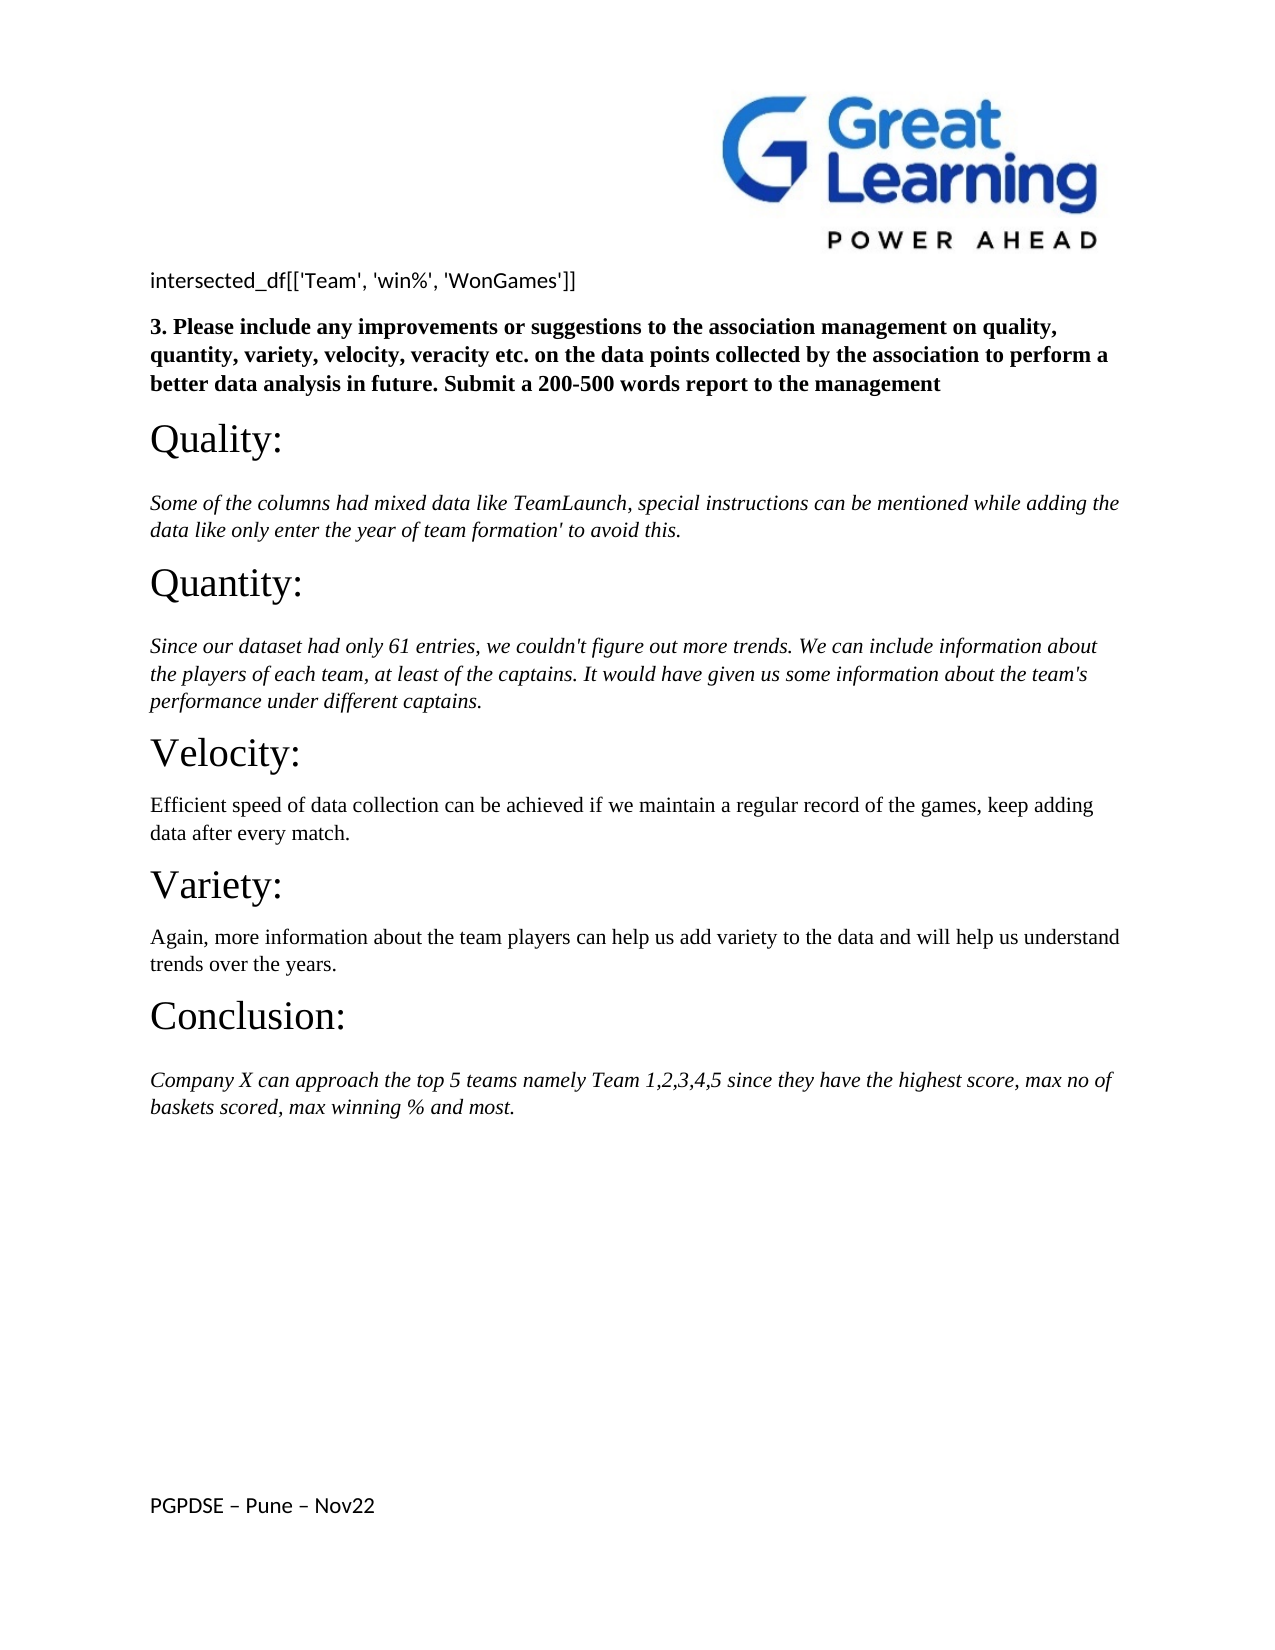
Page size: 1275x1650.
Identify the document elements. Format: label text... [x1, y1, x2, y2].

subtitle Some of the columns had mixed data like TeamLaunch, special instructions can be mentioned while adding the data like only enter the year of team formation' to avoid this. [150, 490, 1125, 543]
subtitle Variety: [150, 860, 1125, 907]
subtitle Conclusion: [150, 992, 1125, 1038]
subtitle Velocity: [150, 728, 1125, 775]
subtitle Company X can approach the top 5 teams namely Team 1,2,3,4,5 since they have the highest score, max no of baskets scored, max winning % and most. [150, 1067, 1125, 1119]
text 3. Please include any improvements or suggestions to the association management on quality, quantity, variety, velocity, veracity etc. on the data points collected by the association to perform a better data analysis in future. Submit a 200-500 words report to the management [150, 313, 1125, 396]
text intersected_df[['Team', 'win%', 'WonGames']] [150, 266, 1125, 294]
subtitle Efficient speed of data collection can be achieved if we maintain a regular record of the games, keep adding data after every match. [150, 792, 1125, 845]
subtitle Quality: [150, 415, 1125, 462]
subtitle Again, more information about the team players can help us add variety to the data and will help us understand trends over the years. [150, 924, 1125, 976]
picture [696, 75, 1125, 266]
subtitle Quantity: [150, 558, 1125, 605]
subtitle Since our dataset had only 61 entries, we couldn't figure out more trends. We can include information about the players of each team, at least of the captains. It would have given us some information about the team's performance under different captains. [150, 633, 1125, 713]
